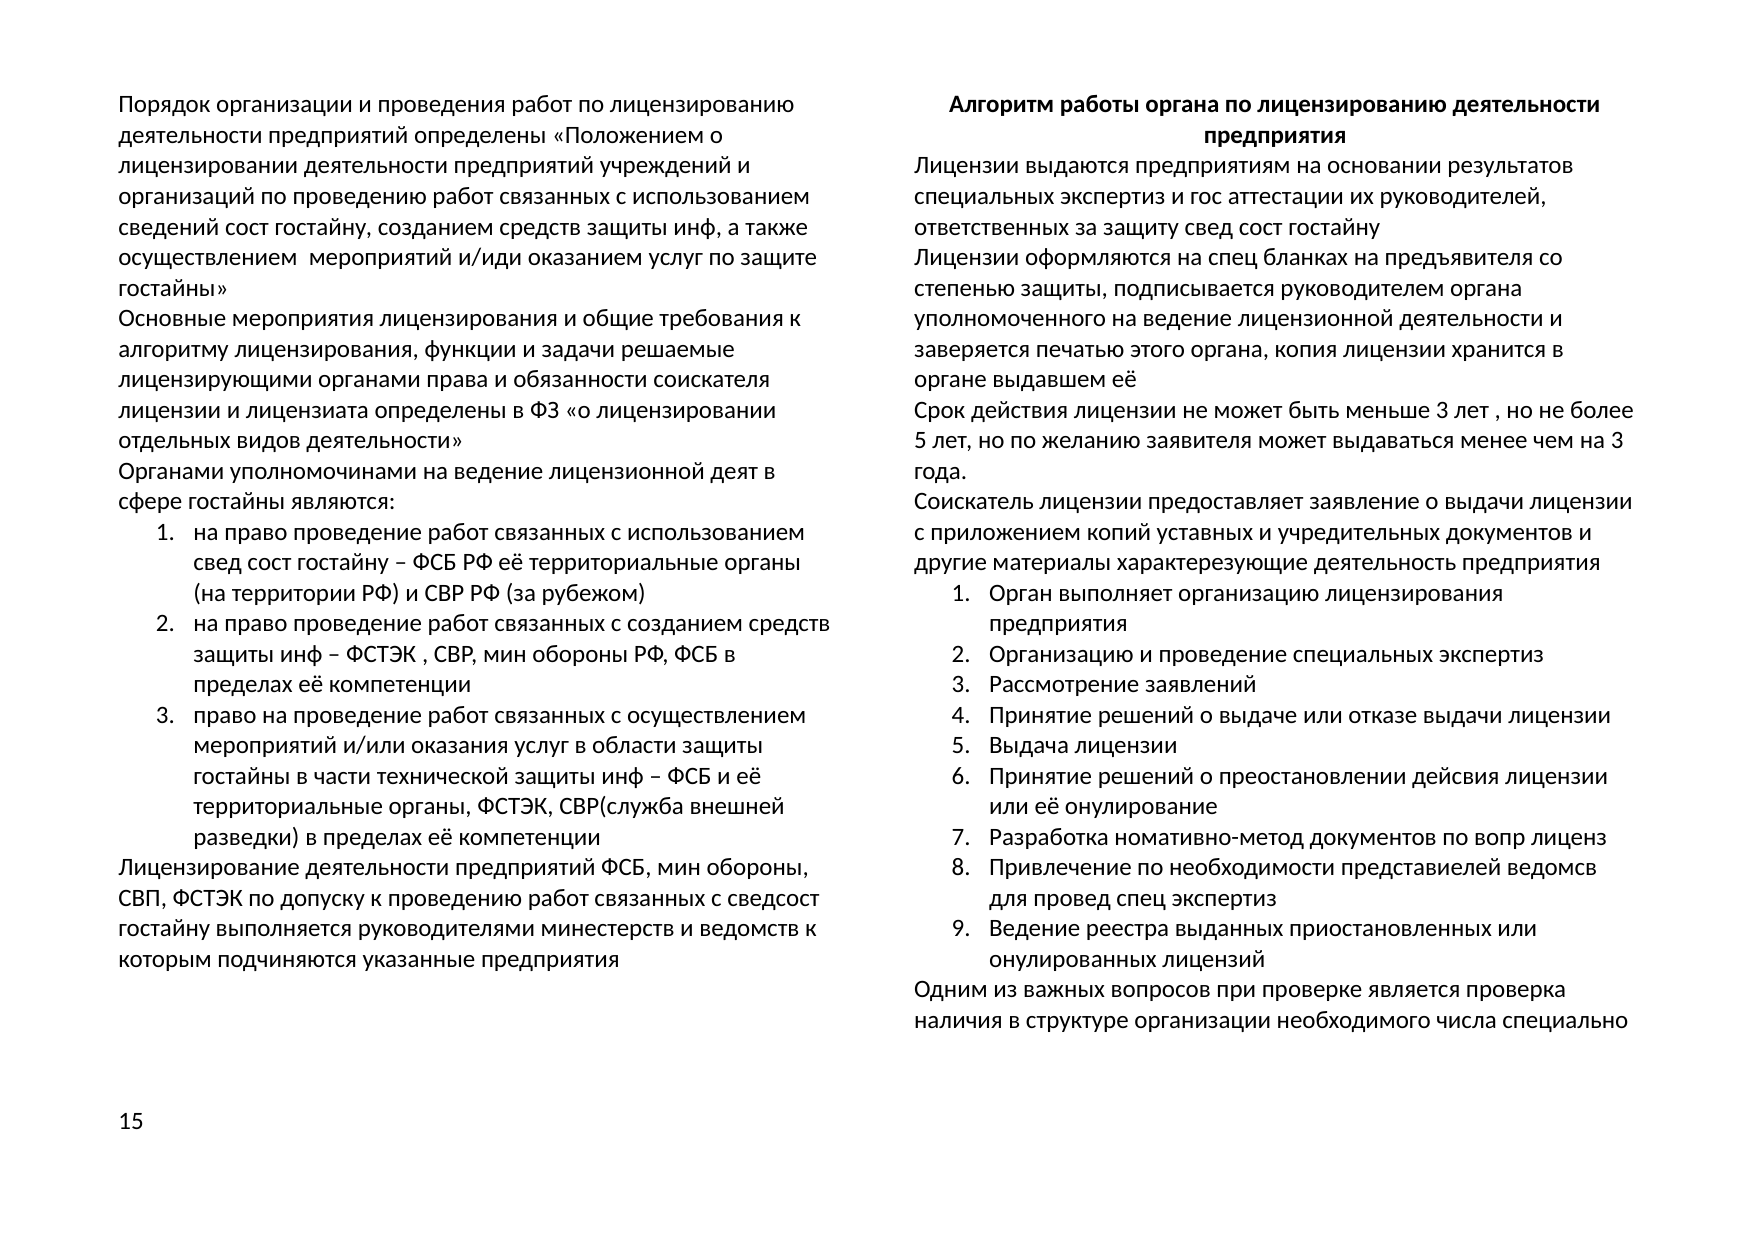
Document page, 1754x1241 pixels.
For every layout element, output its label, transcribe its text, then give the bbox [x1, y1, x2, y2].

text Лицензии выдаются предприятиям на основании результатов специальных экспертиз и гос аттестации их руководителей, ответственных за защиту свед сост гостайну [914, 149, 1636, 241]
list на право проведение работ связанных с созданием средств защиты инф – ФСТЭК , СВР, мин обороны РФ, ФСБ в пределах её компетенции [156, 607, 840, 699]
list Ведение реестра выданных приостановленных или онулированных лицензий [951, 913, 1636, 974]
list Рассмотрение заявлений [951, 668, 1636, 699]
list Принятие решений о преостановлении дейсвия лицензии или её онулирование [951, 760, 1636, 821]
text Порядок организации и проведения работ по лицензированию деятельности предприятий определены «Положением о лицензировании деятельности предприятий учреждений и организаций по проведению работ связанных с использованием сведений сост гостайну, созданием средств защиты инф, а также осуществлением мероприятий и/иди оказанием услуг по защите гостайны» [118, 88, 840, 302]
text Лицензии оформляются на спец бланках на предъявителя со степенью защиты, подписывается руководителем органа уполномоченного на ведение лицензионной деятельности и заверяется печатью этого органа, копия лицензии хранится в органе выдавшем её [914, 241, 1636, 394]
list Организацию и проведение специальных экспертиз [951, 638, 1636, 668]
text Срок действия лицензии не может быть меньше 3 лет , но не более 5 лет, но по желанию заявителя может выдаваться менее чем на 3 года. [914, 394, 1636, 485]
text Органами уполномочинами на ведение лицензионной деят в сфере гостайны являются: [118, 455, 840, 516]
text Лицензирование деятельности предприятий ФСБ, мин обороны, СВП, ФСТЭК по допуску к проведению работ связанных с сведсост гостайну выполняется руководителями минестерств и ведомств к которым подчиняются указанные предприятия [118, 852, 840, 974]
list Орган выполняет организацию лицензирования предприятия [951, 577, 1636, 638]
list на право проведение работ связанных с использованием свед сост гостайну – ФСБ РФ её территориальные органы (на территории РФ) и СВР РФ (за рубежом) [156, 516, 840, 607]
text Алгоритм работы органа по лицензированию деятельности предприятия [914, 88, 1636, 149]
list Выдача лицензии [951, 729, 1636, 760]
list Привлечение по необходимости представиелей ведомсв для провед спец экспертиз [951, 852, 1636, 913]
list право на проведение работ связанных с осуществлением мероприятий и/или оказания услуг в области защиты гостайны в части технической защиты инф – ФСБ и её территориальные органы, ФСТЭК, СВР(служба внешней разведки) в пределах её компетенции [156, 699, 840, 852]
text Основные мероприятия лицензирования и общие требования к алгоритму лицензирования, функции и задачи решаемые лицензирующими органами права и обязанности соискателя лицензии и лицензиата определены в ФЗ «о лицензировании отдельных видов деятельности» [118, 302, 840, 455]
text Соискатель лицензии предоставляет заявление о выдачи лицензии с приложением копий уставных и учредительных документов и другие материалы характерезующие деятельность предприятия [914, 485, 1636, 577]
list Принятие решений о выдаче или отказе выдачи лицензии [951, 699, 1636, 729]
list Разработка номативно-метод документов по вопр лиценз [951, 821, 1636, 852]
